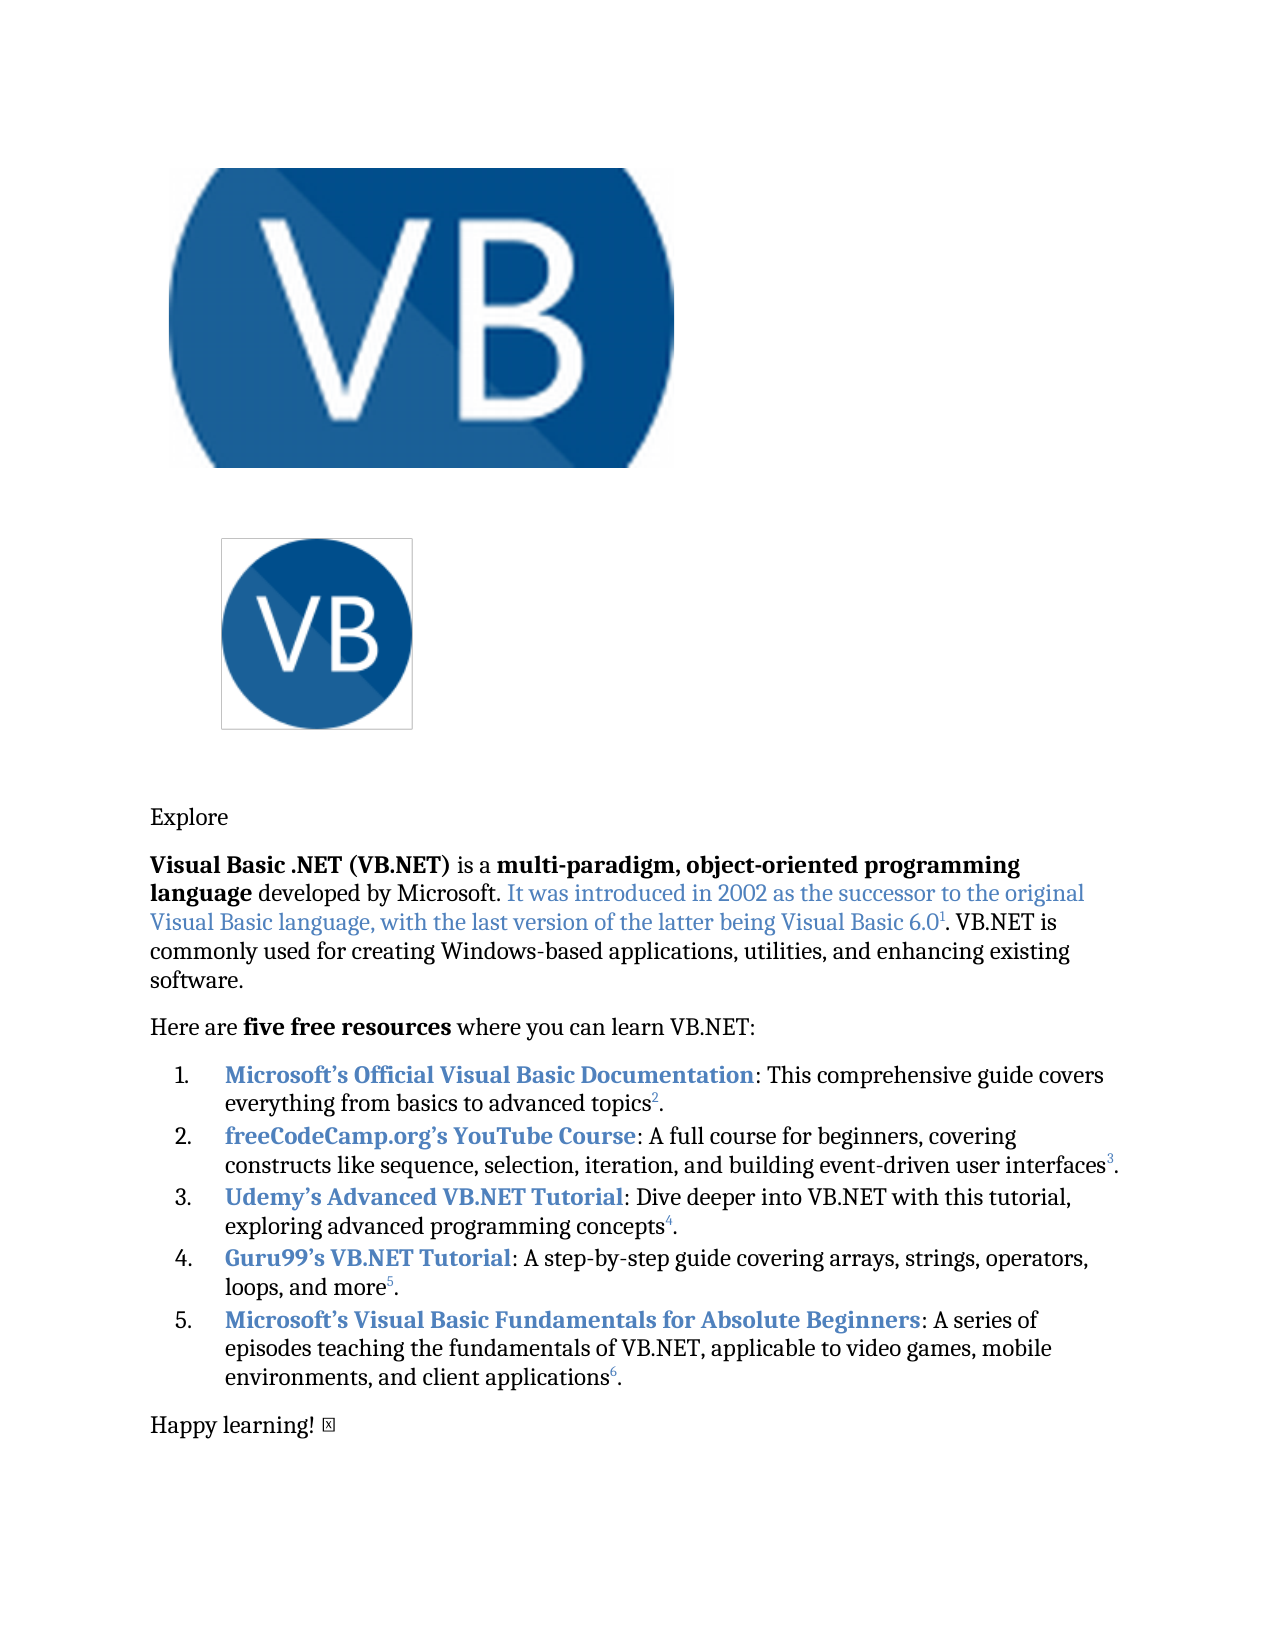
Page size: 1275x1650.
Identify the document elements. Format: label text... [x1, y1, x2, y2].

list Guru99’s VB.NET Tutorial: A step-by-step guide covering arrays, strings, operators, loops, and more5. [175, 1244, 1125, 1302]
text Happy learning! 🚀 [150, 1411, 1125, 1439]
list Microsoft’s Official Visual Basic Documentation: This comprehensive guide covers everything from basics to advanced topics2. [175, 1061, 1125, 1118]
text Explore [150, 803, 1125, 832]
list freeCodeCamp.org’s YouTube Course: A full course for beginners, covering constructs like sequence, selection, iteration, and building event-driven user interfaces3. [175, 1122, 1125, 1179]
picture [168, 168, 675, 468]
text Here are five free resources where you can learn VB.NET: [150, 1013, 1125, 1042]
picture [168, 486, 468, 785]
list Udemy’s Advanced VB.NET Tutorial: Dive deeper into VB.NET with this tutorial, exploring advanced programming concepts4. [175, 1183, 1125, 1241]
list Microsoft’s Visual Basic Fundamentals for Absolute Beginners: A series of episodes teaching the fundamentals of VB.NET, applicable to video games, mobile environments, and client applications6. [175, 1306, 1125, 1392]
text Visual Basic .NET (VB.NET) is a multi-paradigm, object-oriented programming language developed by Microsoft. It was introduced in 2002 as the successor to the original Visual Basic language, with the last version of the latter being Visual Basic 6.01. VB.NET is commonly used for creating Windows-based applications, utilities, and enhancing existing software. [150, 851, 1125, 994]
